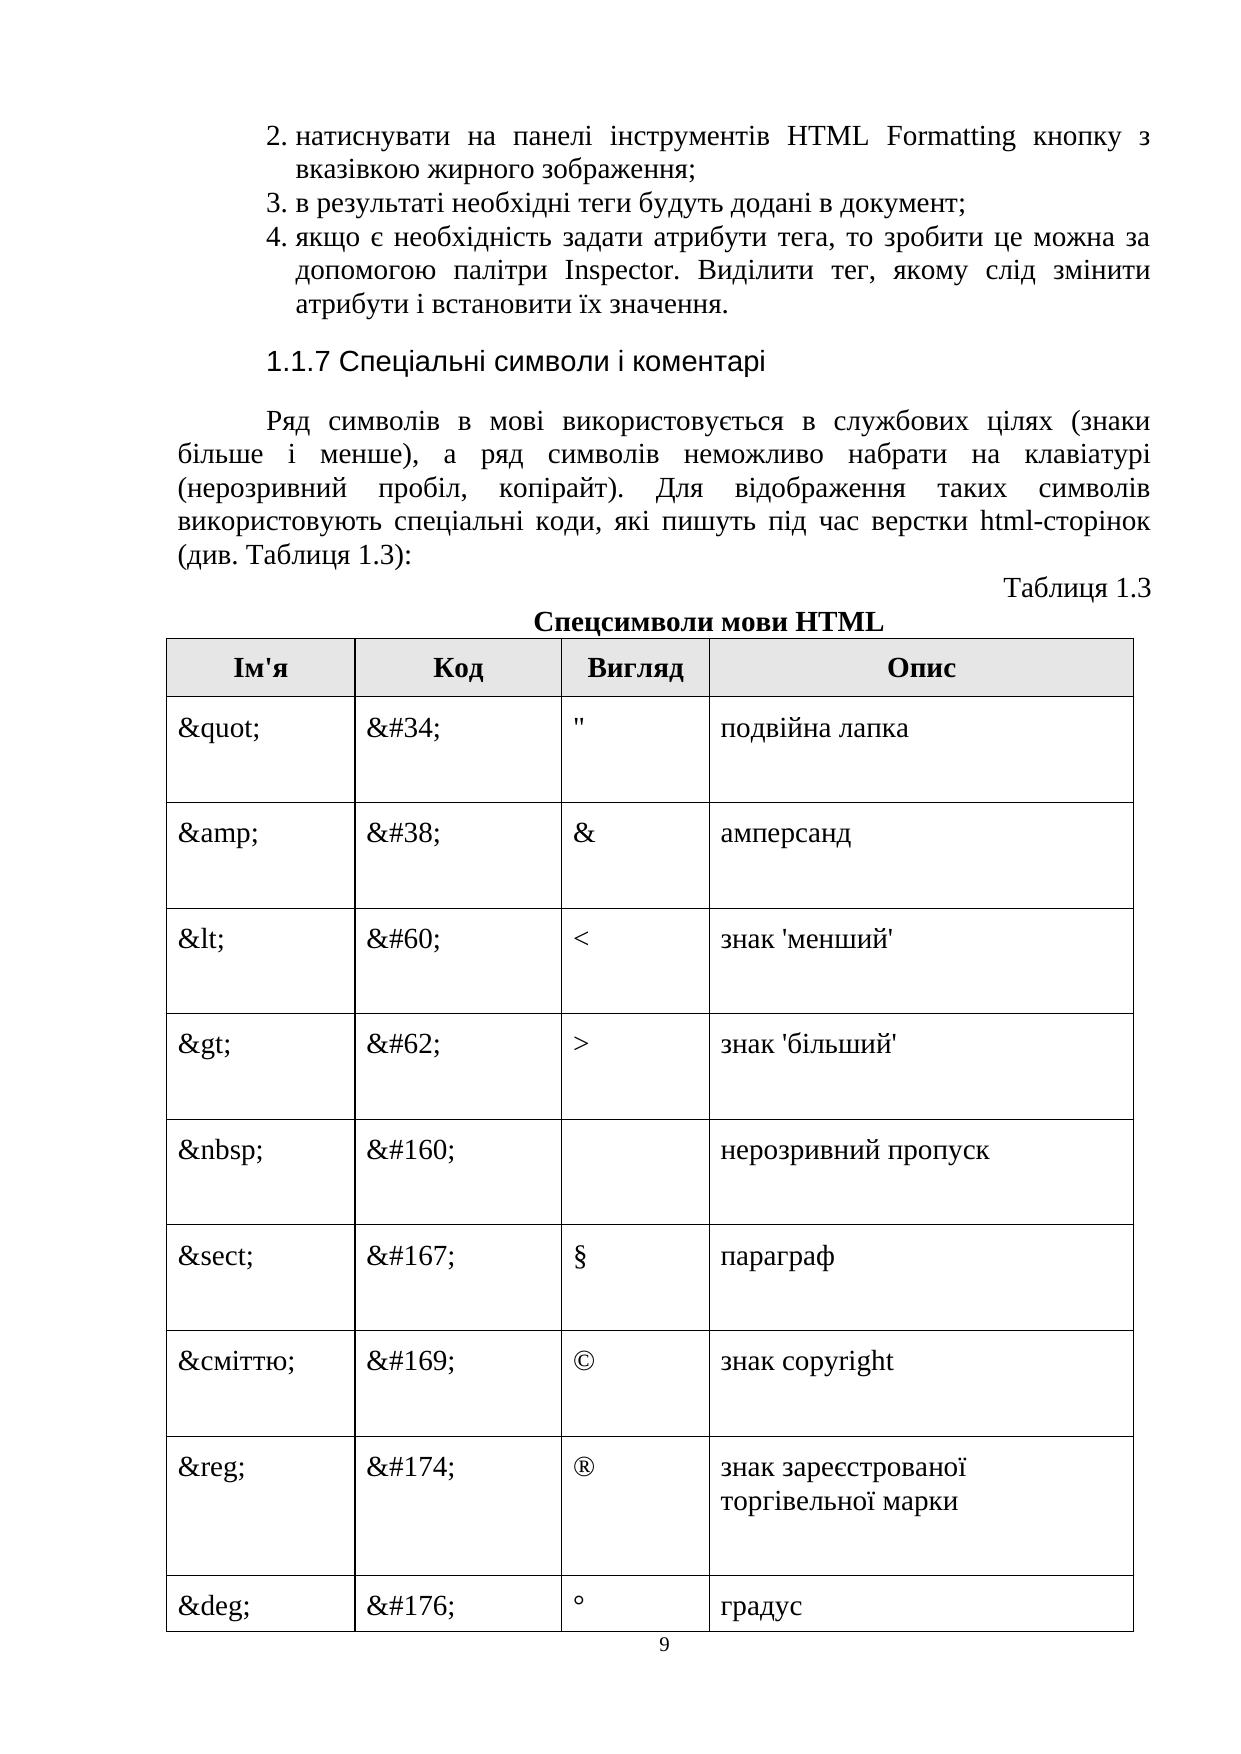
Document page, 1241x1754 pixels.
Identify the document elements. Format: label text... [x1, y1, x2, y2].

text Спецсимволи мови HTML [177, 604, 1152, 638]
table_header Вигляд [562, 639, 709, 696]
table_cell &lt; [167, 909, 354, 1013]
table_cell ° [562, 1576, 709, 1631]
table_cell ® [562, 1437, 709, 1575]
text Таблиця 1.3 [177, 571, 1152, 604]
table_cell параграф [710, 1225, 1133, 1330]
table_cell знак 'більший' [710, 1014, 1133, 1119]
table_cell знак 'менший' [710, 909, 1133, 1013]
table_header Опис [710, 639, 1133, 696]
table_cell &#62; [356, 1014, 561, 1119]
table_cell &#169; [356, 1331, 561, 1436]
list в результаті необхідні теги будуть додані в документ; [266, 185, 1152, 219]
table_cell § [562, 1225, 709, 1330]
table_cell &#174; [356, 1437, 561, 1575]
table_header Ім'я [167, 639, 354, 696]
table_cell &amp; [167, 803, 354, 907]
table_cell © [562, 1331, 709, 1436]
table_cell &#34; [356, 697, 561, 802]
table_cell &sect; [167, 1225, 354, 1330]
table_cell [562, 1120, 709, 1224]
table_cell &сміттю; [167, 1331, 354, 1436]
table_cell знак copyright [710, 1331, 1133, 1436]
table_cell нерозривний пропуск [710, 1120, 1133, 1224]
table_cell " [562, 697, 709, 802]
table_header Код [356, 639, 561, 696]
list натиснувати на панелі інструментів HTML Formatting кнопку з вказівкою жирного зображення; [266, 118, 1152, 185]
table_cell &#38; [356, 803, 561, 907]
table_cell & [562, 803, 709, 907]
list якщо є необхідність задати атрибути тега, то зробити це можна за допомогою палітри Inspector. Виділити тег, якому слід змінити атрибути і встановити їх значення. [266, 219, 1152, 319]
table_cell амперсанд [710, 803, 1133, 907]
table_cell &deg; [167, 1576, 354, 1631]
table_cell &#160; [356, 1120, 561, 1224]
table_cell > [562, 1014, 709, 1119]
table_cell &#167; [356, 1225, 561, 1330]
table_cell &gt; [167, 1014, 354, 1119]
table_cell &quot; [167, 697, 354, 802]
table_cell < [562, 909, 709, 1013]
table_cell знак зареєстрованої торгівельної марки [710, 1437, 1133, 1575]
text Ряд символів в мові використовується в службових цілях (знаки більше і менше), а ряд символів неможливо набрати на клавіатурі (нерозривний пробіл, копірайт). Для відображення таких символів використовують спеціальні коди, які пишуть під час верстки html-сторінок (див. Таблиця 1.3): [177, 403, 1152, 571]
table_cell градус [710, 1576, 1133, 1631]
table_cell &nbsp; [167, 1120, 354, 1224]
table_cell &#60; [356, 909, 561, 1013]
table_cell &reg; [167, 1437, 354, 1575]
table_cell подвійна лапка [710, 697, 1133, 802]
text 1.1.7 Спеціальні символи і коментарі [266, 344, 1152, 378]
table_cell &#176; [356, 1576, 561, 1631]
